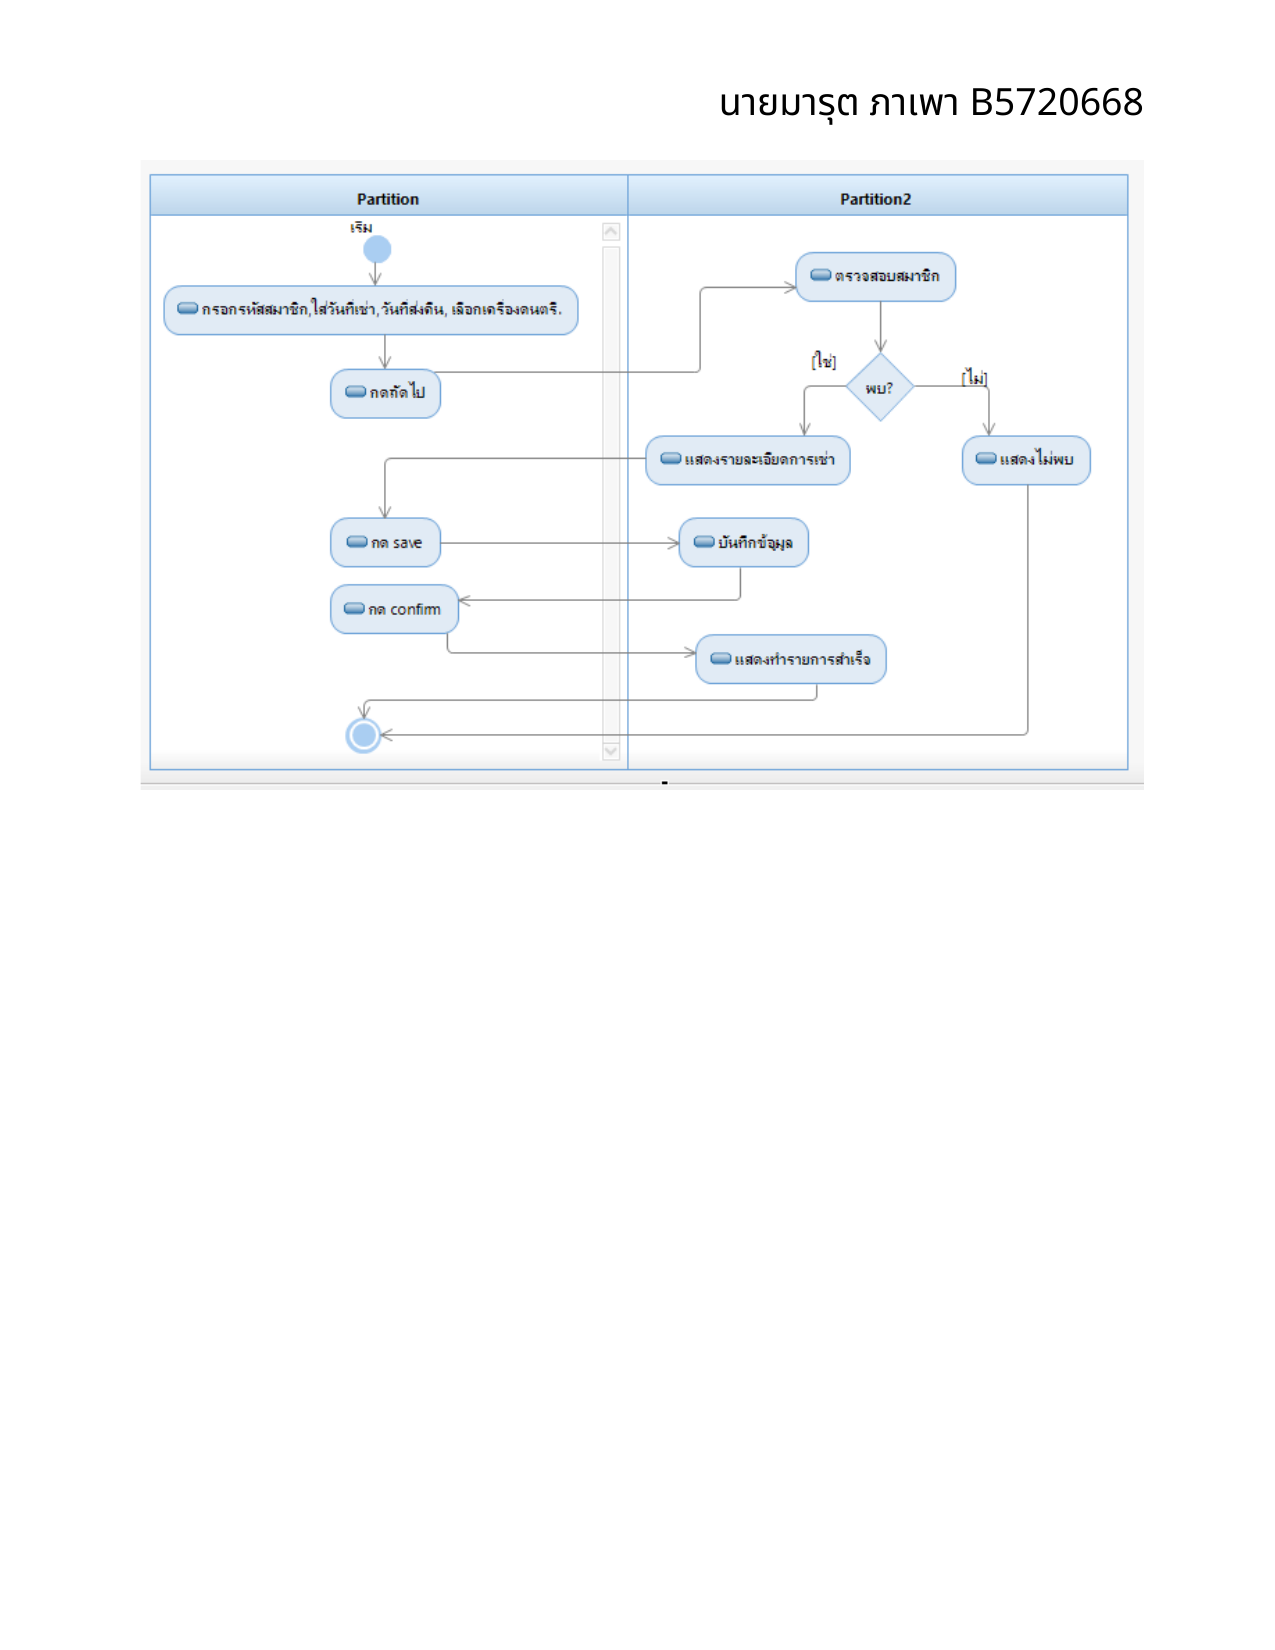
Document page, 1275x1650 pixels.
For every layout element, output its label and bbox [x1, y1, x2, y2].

picture [140, 160, 1144, 790]
